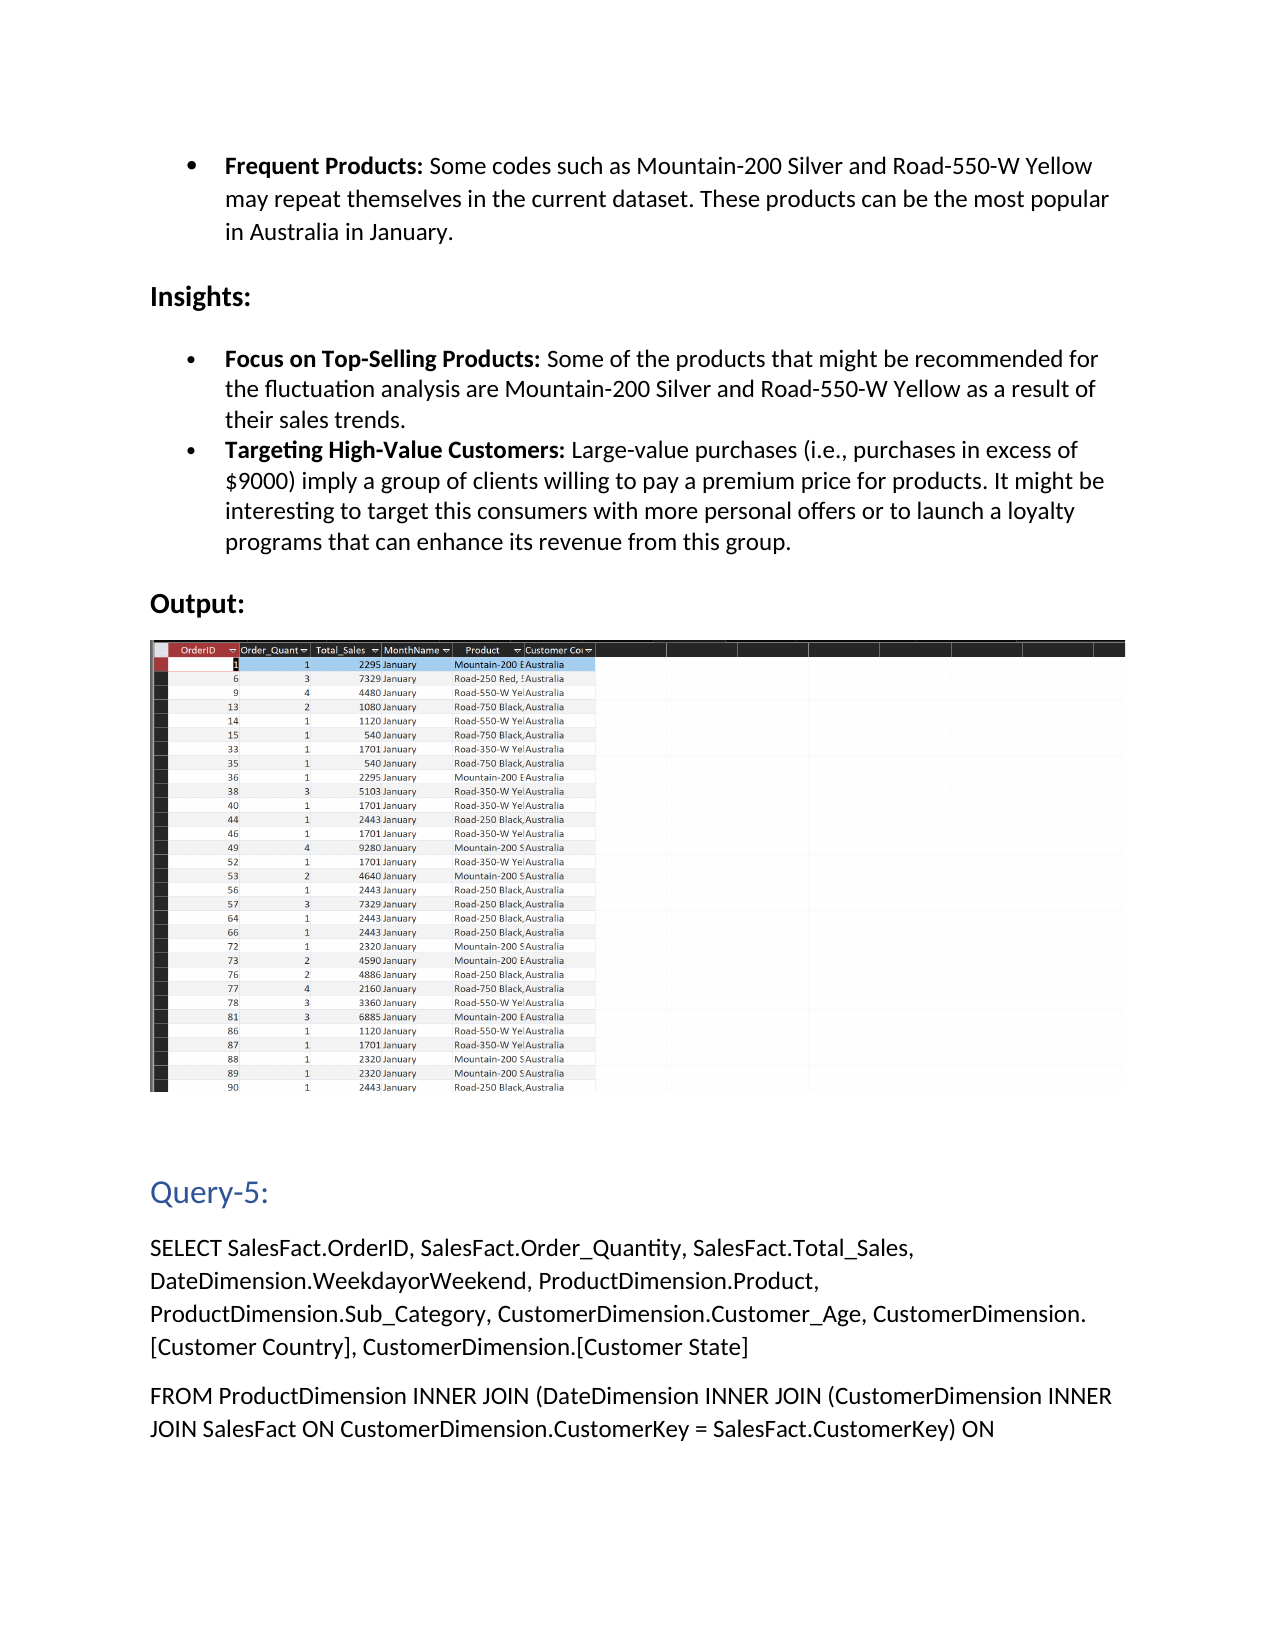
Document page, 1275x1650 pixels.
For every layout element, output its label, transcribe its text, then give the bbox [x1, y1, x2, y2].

text Insights: [150, 278, 1125, 313]
list Targeting High-Value Customers: Large-value purchases (i.e., purchases in excess of $9000) imply a group of clients willing to pay a premium price for products. It might be interesting to target this consumers with more personal offers or to launch a loyalty programs that can enhance its revenue from this group. [187, 434, 1125, 556]
list Focus on Top-Selling Products: Some of the products that might be recommended for the fluctuation analysis are Mountain-200 Silver and Road-550-W Yellow as a result of their sales trends. [187, 343, 1125, 434]
text Output: [150, 586, 1125, 621]
text Query-5: [150, 1171, 1125, 1212]
picture [150, 640, 1125, 1092]
text SELECT SalesFact.OrderID, SalesFact.Order_Quantity, SalesFact.Total_Sales, DateDimension.WeekdayorWeekend, ProductDimension.Product, ProductDimension.Sub_Category, CustomerDimension.Customer_Age, CustomerDimension.[Customer Country], CustomerDimension.[Customer State] [150, 1232, 1125, 1361]
list Frequent Products: Some codes such as Mountain-200 Silver and Road-550-W Yellow may repeat themselves in the current dataset. These products can be the most popular in Australia in January. [187, 150, 1125, 246]
